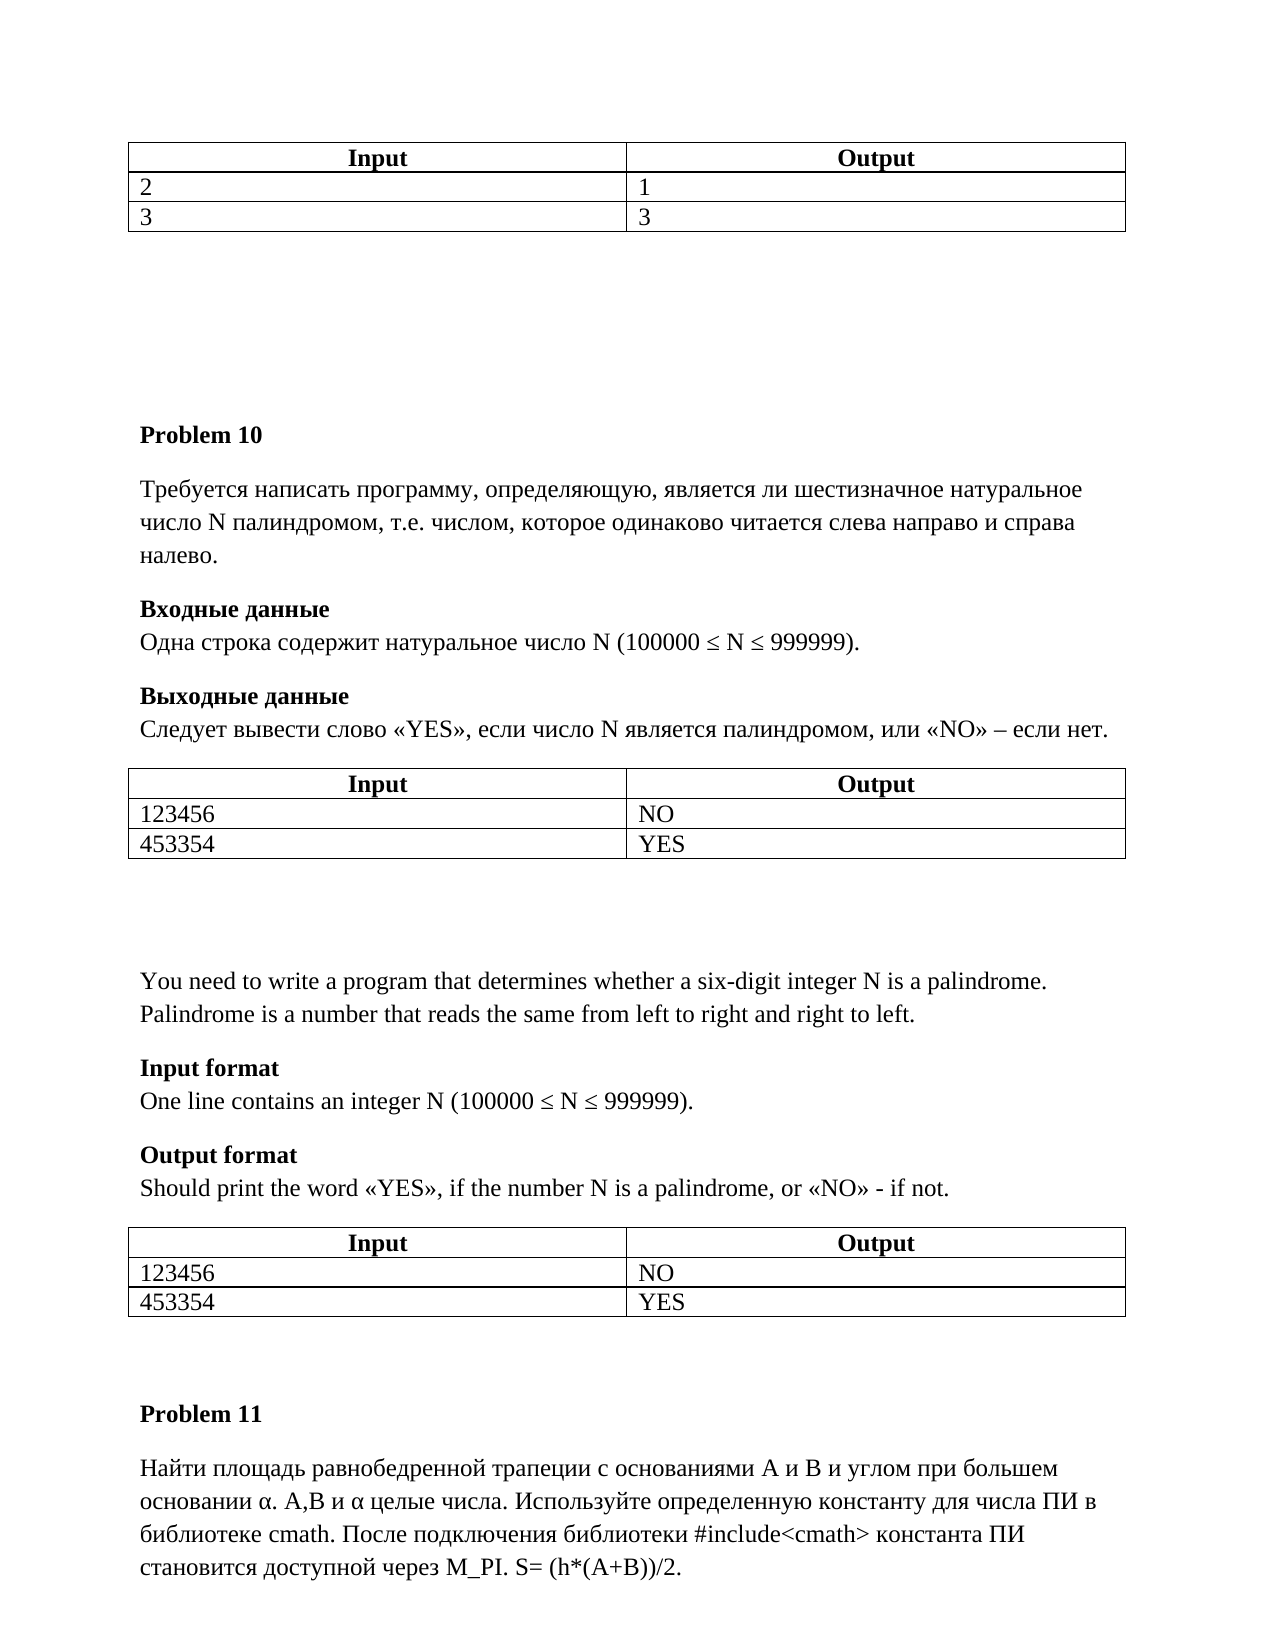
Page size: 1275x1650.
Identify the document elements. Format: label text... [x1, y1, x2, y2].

table_cell NO [627, 799, 1125, 828]
table_cell 3 [129, 202, 626, 231]
table_cell NO [627, 1258, 1125, 1286]
text Одна строка содержит натуральное число N (100000 ≤ N ≤ 999999). [139, 627, 1135, 656]
table_header Output [627, 769, 1125, 798]
table_cell 453354 [129, 1288, 626, 1316]
table_cell 123456 [129, 799, 626, 828]
table_cell 453354 [129, 829, 626, 857]
table_header Input [129, 143, 626, 171]
text You need to write a program that determines whether a six-digit integer N is a palindrome. Palindrome is a number that reads the same from left to right and right to left. [139, 966, 1135, 1028]
text Input format [139, 1053, 1135, 1082]
table_cell 2 [129, 173, 626, 201]
text Входные данные [139, 594, 1135, 623]
list Problem 11 [139, 1399, 1135, 1428]
table_cell 123456 [129, 1258, 626, 1286]
text Выходные данные [139, 681, 1135, 710]
table_cell YES [627, 829, 1125, 857]
text Требуется написать программу, определяющую, является ли шестизначное натуральное число N палиндромом, т.е. числом, которое одинаково читается слева направо и справа налево. [139, 474, 1135, 569]
table_header Input [129, 1228, 626, 1257]
text One line contains an integer N (100000 ≤ N ≤ 999999). [139, 1086, 1135, 1115]
text Output format [139, 1140, 1135, 1169]
text Should print the word «YES», if the number N is a palindrome, or «NO» - if not. [139, 1173, 1135, 1202]
table_header Output [627, 1228, 1125, 1257]
table_cell 1 [627, 173, 1125, 201]
text Найти площадь равнобедренной трапеции с основаниями A и B и углом при большем основании α. A,B и α целые числа. Используйте определенную константу для числа ПИ в библиотеке cmath. После подключения библиотеки #include<cmath> константа ПИ становится доступной через M_PI. S= (h*(A+B))/2. [139, 1453, 1135, 1581]
table_cell 3 [627, 202, 1125, 231]
table_header Input [129, 769, 626, 798]
text Problem 10 [139, 421, 1135, 449]
table_cell YES [627, 1288, 1125, 1316]
text Следует вывести слово «YES», если число N является палиндромом, или «NO» – если нет. [139, 714, 1135, 743]
table_header Output [627, 143, 1125, 171]
